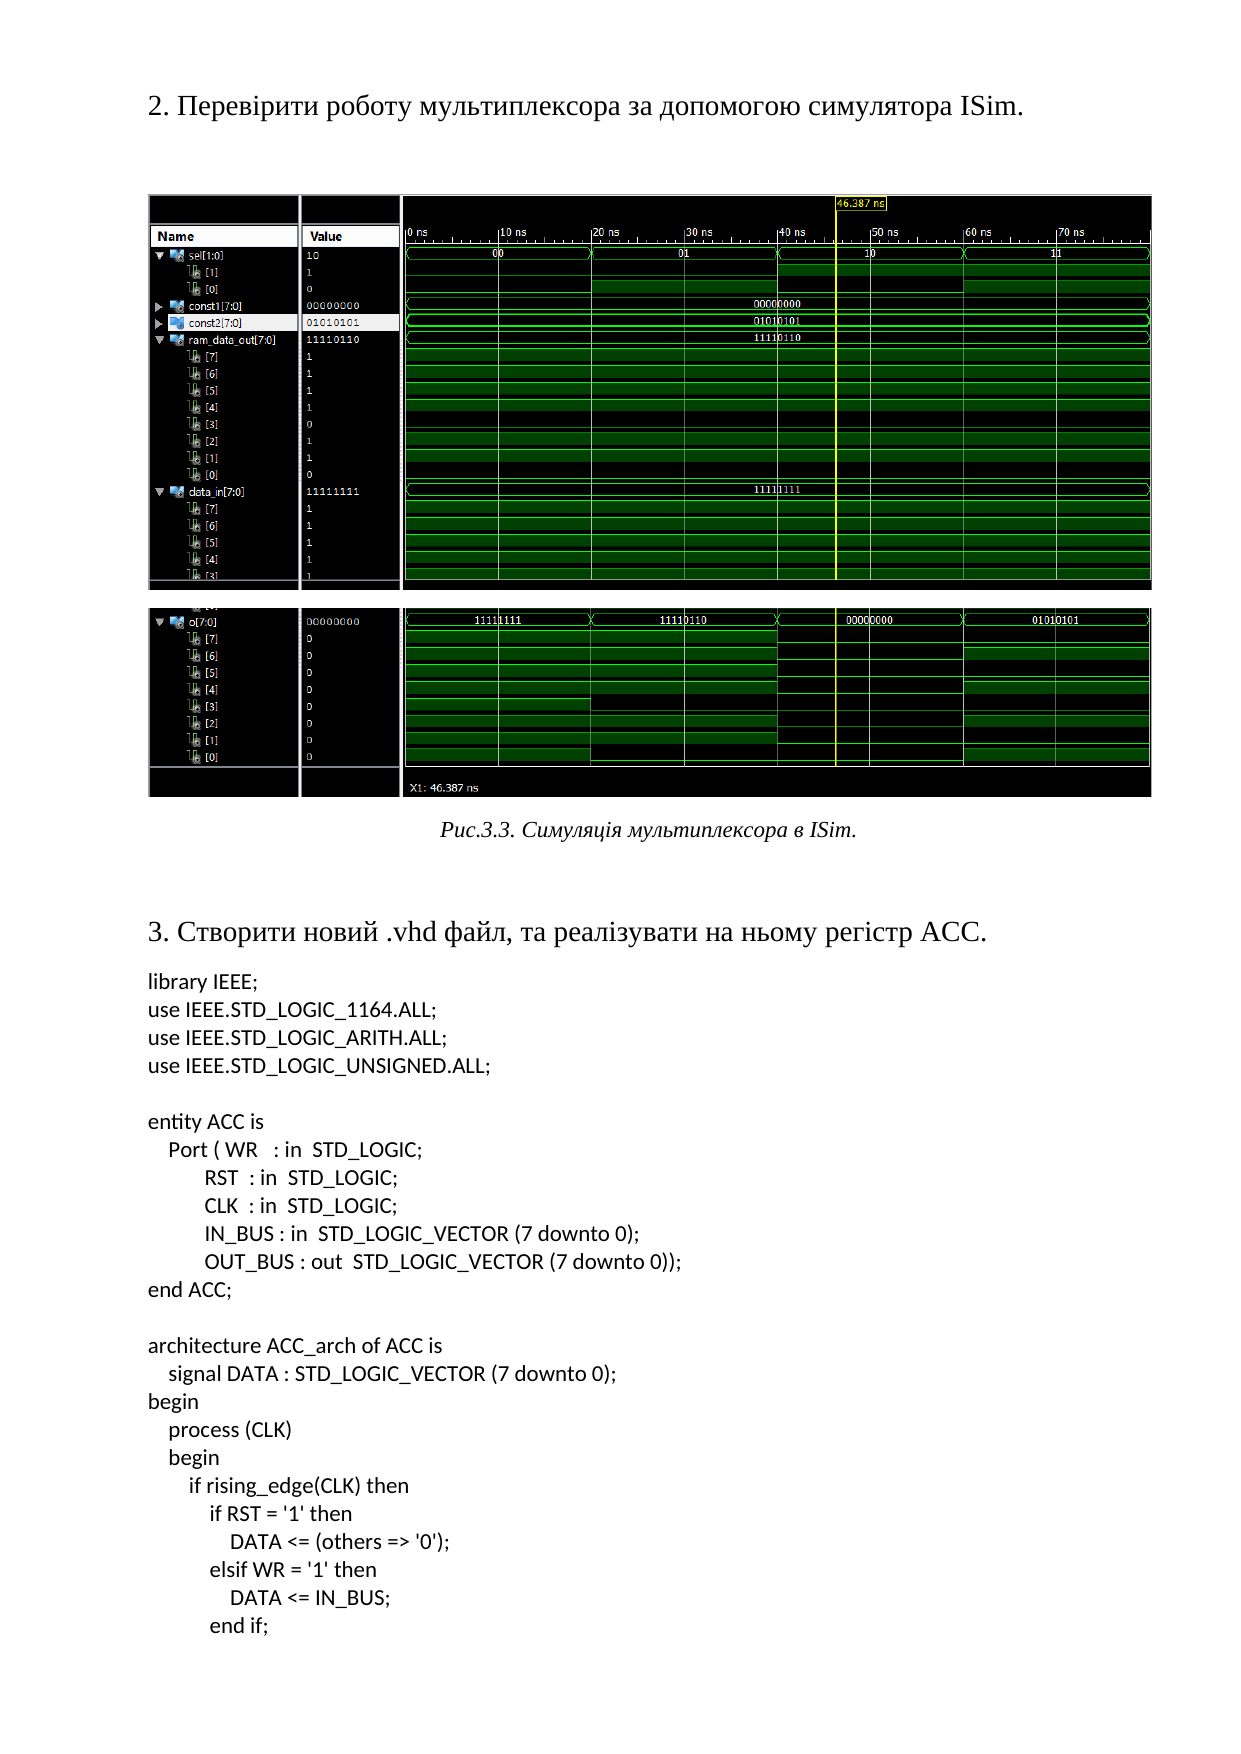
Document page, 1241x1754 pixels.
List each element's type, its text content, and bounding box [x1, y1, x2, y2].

text architecture ACC_arch of ACC is [148, 1331, 1152, 1359]
text RST : in STD_LOGIC; [148, 1163, 1152, 1191]
text begin [148, 1387, 1152, 1415]
picture [147, 194, 1152, 590]
text Рис.3.3. Симуляція мультиплексора в ISim. [148, 816, 1152, 843]
text use IEEE.STD_LOGIC_ARITH.ALL; [148, 1023, 1152, 1051]
text DATA <= (others => '0'); [148, 1527, 1152, 1555]
text OUT_BUS : out STD_LOGIC_VECTOR (7 downto 0)); [148, 1247, 1152, 1275]
text IN_BUS : in STD_LOGIC_VECTOR (7 downto 0); [148, 1219, 1152, 1247]
text Port ( WR : in STD_LOGIC; [148, 1135, 1152, 1163]
text 3. Створити новий .vhd файл, та реалізувати на ньому регістр ACC. [148, 914, 1152, 948]
text entity ACC is [148, 1107, 1152, 1135]
text DATA <= IN_BUS; [148, 1583, 1152, 1611]
text if RST = '1' then [148, 1499, 1152, 1527]
text use IEEE.STD_LOGIC_UNSIGNED.ALL; [148, 1051, 1152, 1079]
text CLK : in STD_LOGIC; [148, 1191, 1152, 1219]
picture [147, 608, 1152, 797]
text begin [148, 1443, 1152, 1471]
text 2. Перевірити роботу мультиплексора за допомогою симулятора ISim. [148, 88, 1152, 122]
text elsif WR = '1' then [148, 1555, 1152, 1583]
text if rising_edge(CLK) then [148, 1471, 1152, 1499]
text end ACC; [148, 1275, 1152, 1303]
text library IEEE; [148, 967, 1152, 995]
text use IEEE.STD_LOGIC_1164.ALL; [148, 995, 1152, 1023]
text end if; [148, 1611, 1152, 1639]
text signal DATA : STD_LOGIC_VECTOR (7 downto 0); [148, 1359, 1152, 1387]
text process (CLK) [148, 1415, 1152, 1443]
